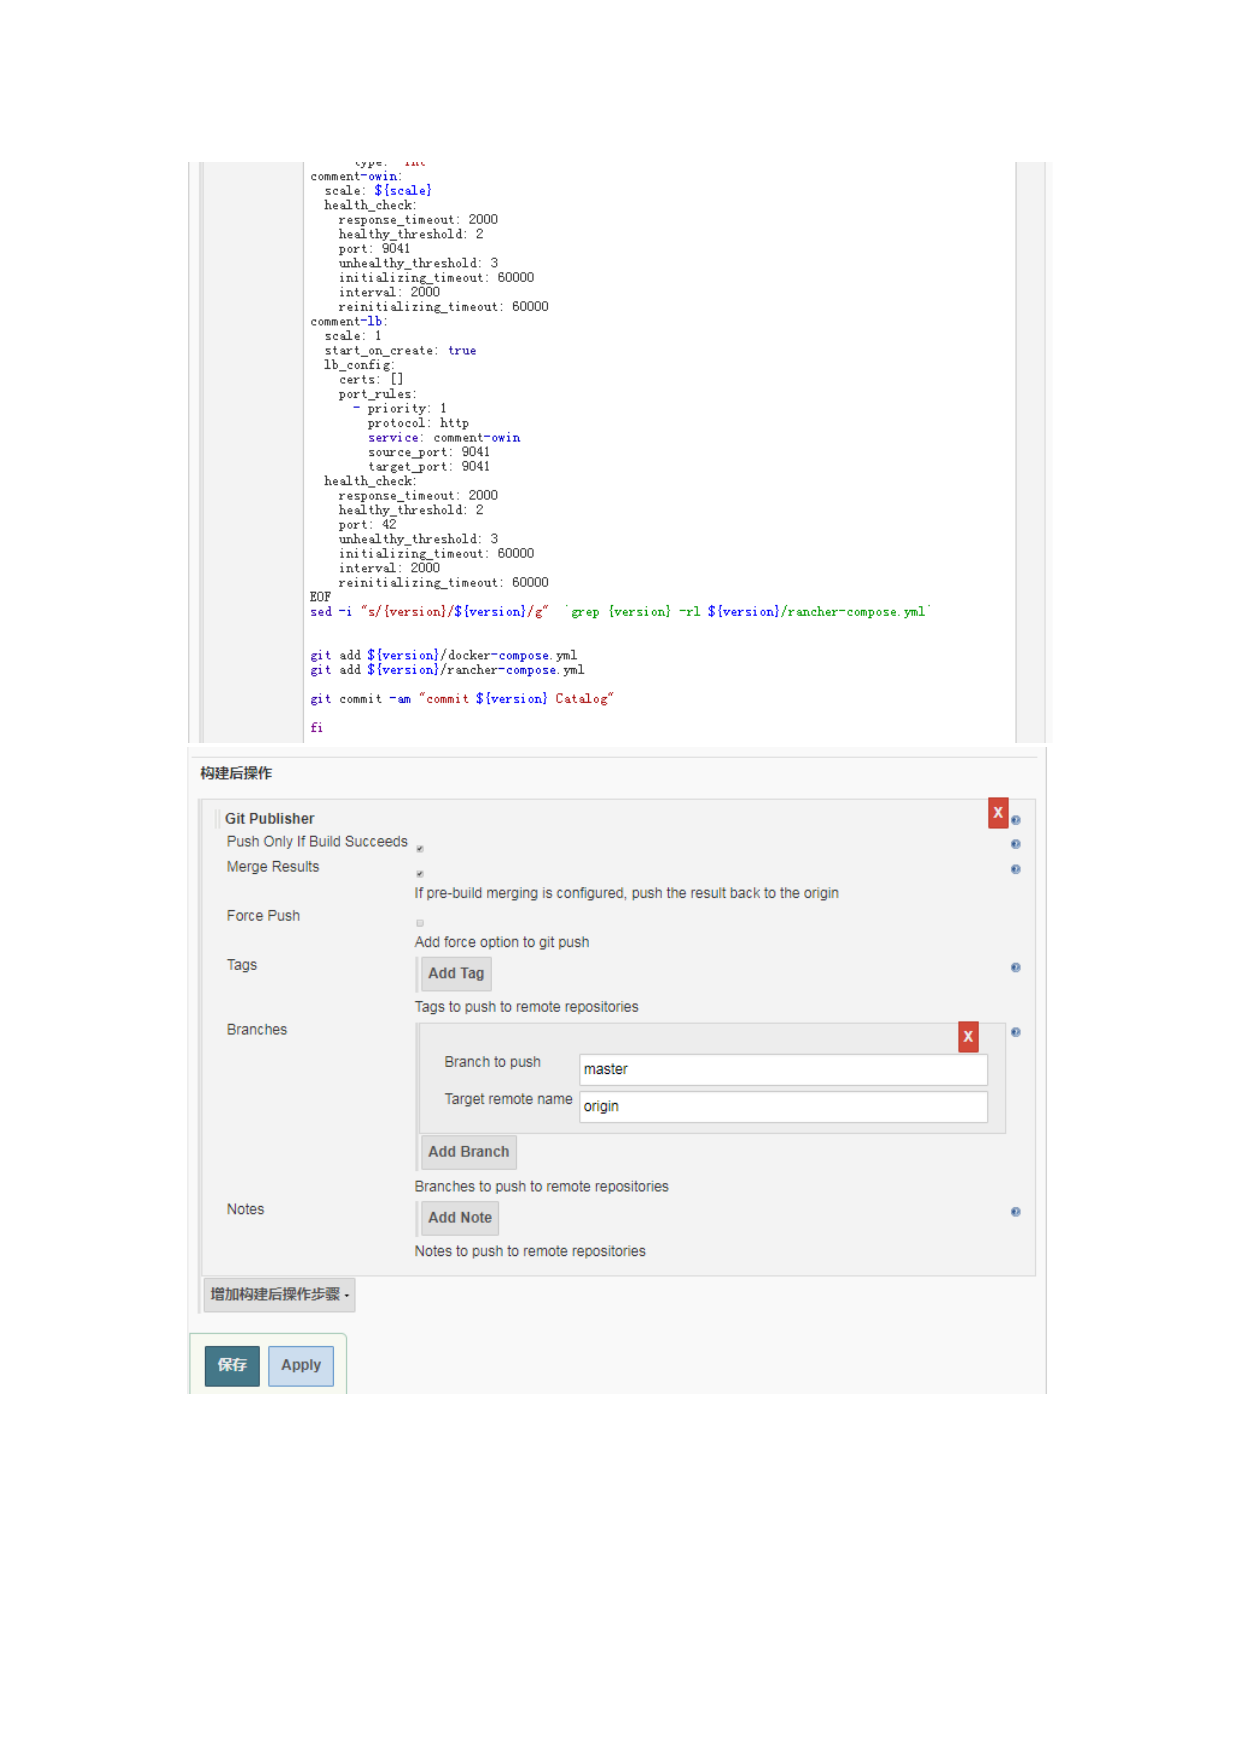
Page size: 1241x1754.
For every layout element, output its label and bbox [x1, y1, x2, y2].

picture [187, 747, 1053, 1394]
picture [187, 162, 1053, 743]
